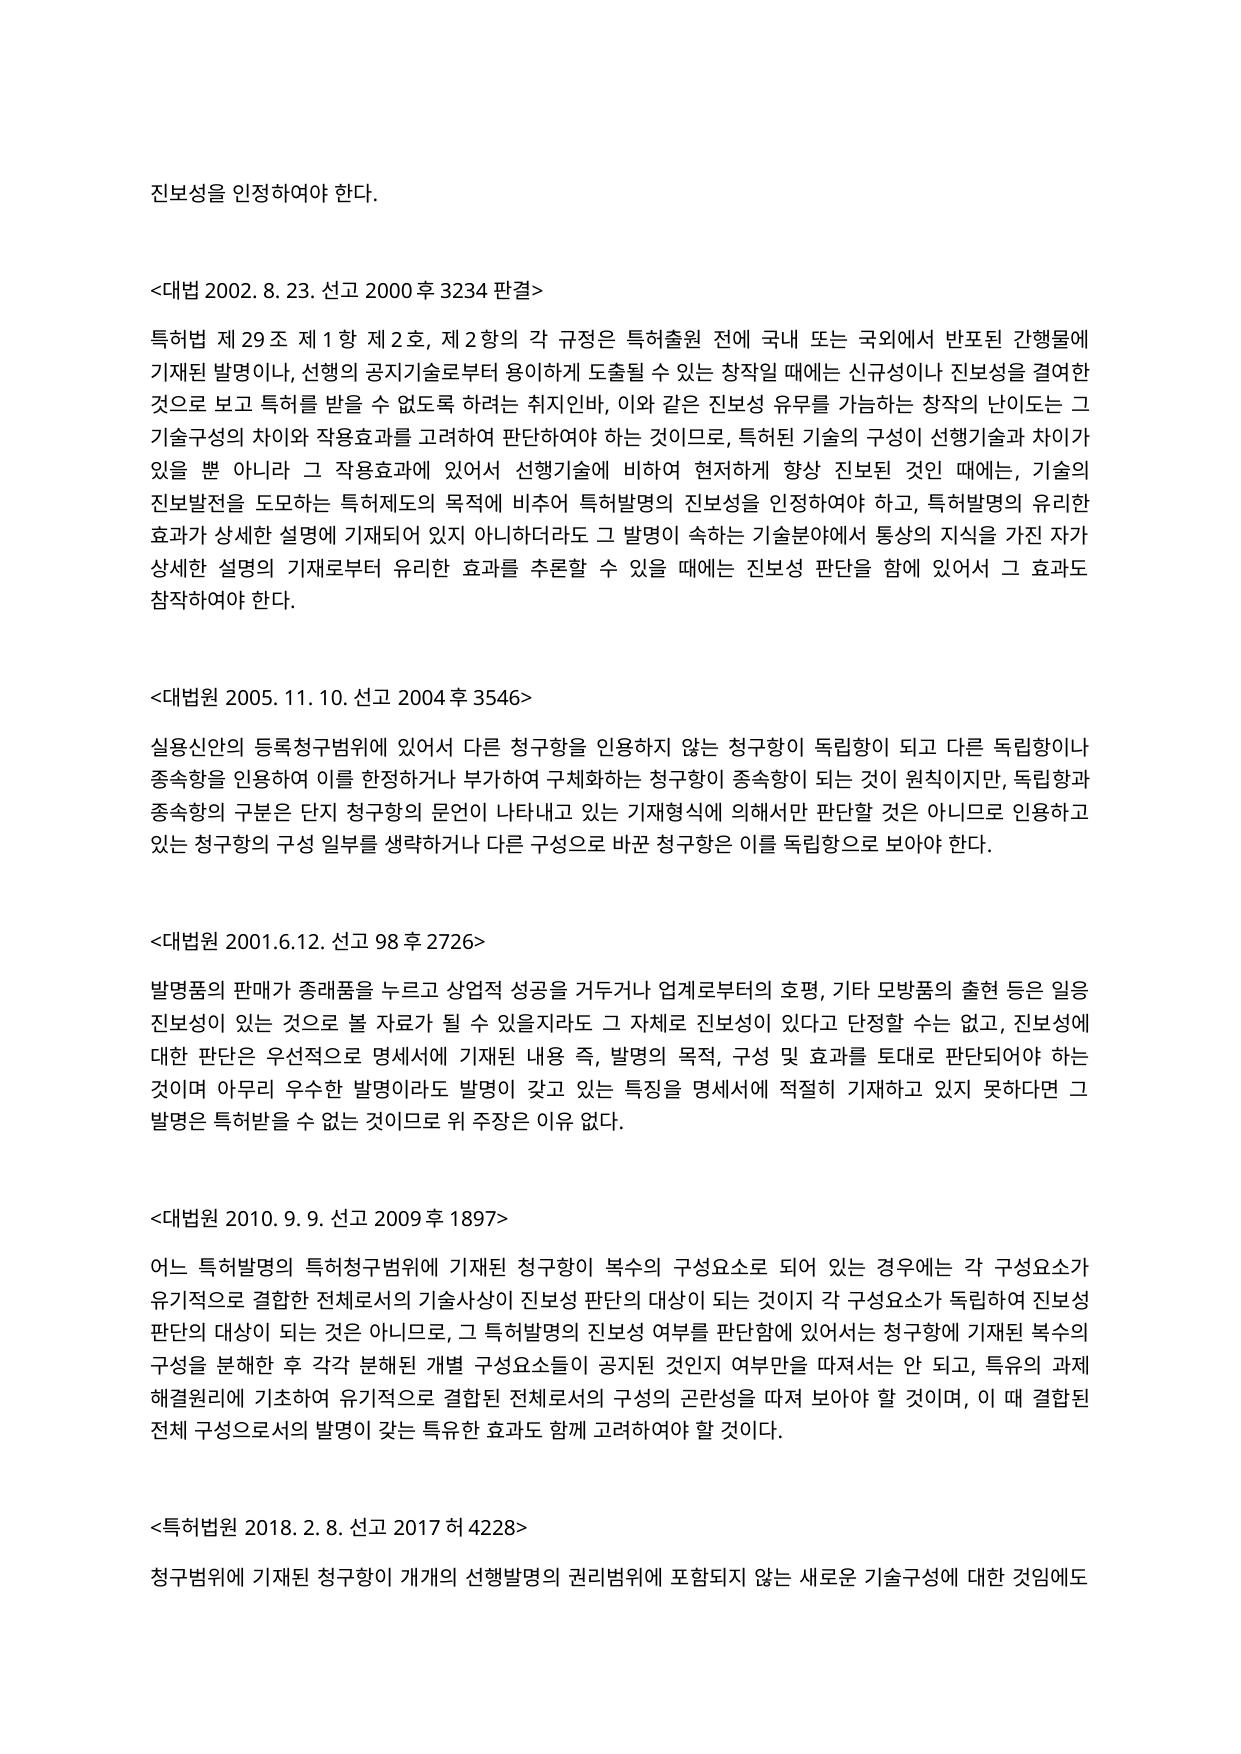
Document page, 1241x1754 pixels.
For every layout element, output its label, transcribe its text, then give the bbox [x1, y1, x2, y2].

text 특허법 제29조 제1항 제2호, 제2항의 각 규정은 특허출원 전에 국내 또는 국외에서 반포된 간행물에 기재된 발명이나, 선행의 공지기술로부터 용이하게 도출될 수 있는 창작일 때에는 신규성이나 진보성을 결여한 것으로 보고 특허를 받을 수 없도록 하려는 취지인바, 이와 같은 진보성 유무를 가늠하는 창작의 난이도는 그 기술구성의 차이와 작용효과를 고려하여 판단하여야 하는 것이므로, 특허된 기술의 구성이 선행기술과 차이가 있을 뿐 아니라 그 작용효과에 있어서 선행기술에 비하여 현저하게 향상 진보된 것인 때에는, 기술의 진보발전을 도모하는 특허제도의 목적에 비추어 특허발명의 진보성을 인정하여야 하고, 특허발명의 유리한 효과가 상세한 설명에 기재되어 있지 아니하더라도 그 발명이 속하는 기술분야에서 통상의 지식을 가진 자가 상세한 설명의 기재로부터 유리한 효과를 추론할 수 있을 때에는 진보성 판단을 함에 있어서 그 효과도 참작하여야 한다. [150, 323, 1090, 615]
text 어느 특허발명의 특허청구범위에 기재된 청구항이 복수의 구성요소로 되어 있는 경우에는 각 구성요소가 유기적으로 결합한 전체로서의 기술사상이 진보성 판단의 대상이 되는 것이지 각 구성요소가 독립하여 진보성 판단의 대상이 되는 것은 아니므로, 그 특허발명의 진보성 여부를 판단함에 있어서는 청구항에 기재된 복수의 구성을 분해한 후 각각 분해된 개별 구성요소들이 공지된 것인지 여부만을 따져서는 안 되고, 특유의 과제 해결원리에 기초하여 유기적으로 결합된 전체로서의 구성의 곤란성을 따져 보아야 할 것이며, 이 때 결합된 전체 구성으로서의 발명이 갖는 특유한 효과도 함께 고려하여야 할 것이다. [150, 1251, 1090, 1445]
text <특허법원 2018. 2. 8. 선고 2017허4228> [150, 1511, 1090, 1542]
text 실용신안의 등록청구범위에 있어서 다른 청구항을 인용하지 않는 청구항이 독립항이 되고 다른 독립항이나 종속항을 인용하여 이를 한정하거나 부가하여 구체화하는 청구항이 종속항이 되는 것이 원칙이지만, 독립항과 종속항의 구분은 단지 청구항의 문언이 나타내고 있는 기재형식에 의해서만 판단할 것은 아니므로 인용하고 있는 청구항의 구성 일부를 생략하거나 다른 구성으로 바꾼 청구항은 이를 독립항으로 보아야 한다. [150, 731, 1090, 859]
text <대법원 2005. 11. 10. 선고 2004후3546> [150, 681, 1090, 712]
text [150, 1561, 1090, 1591]
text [150, 177, 1090, 207]
text <대법원 2010. 9. 9. 선고 2009후1897> [150, 1202, 1090, 1232]
text <대법2002. 8. 23. 선고 2000후3234 판결> [150, 274, 1090, 304]
text <대법원 2001.6.12. 선고 98후2726> [150, 925, 1090, 956]
text 발명품의 판매가 종래품을 누르고 상업적 성공을 거두거나 업계로부터의 호평, 기타 모방품의 출현 등은 일응 진보성이 있는 것으로 볼 자료가 될 수 있을지라도 그 자체로 진보성이 있다고 단정할 수는 없고, 진보성에 대한 판단은 우선적으로 명세서에 기재된 내용 즉, 발명의 목적, 구성 및 효과를 토대로 판단되어야 하는 것이며 아무리 우수한 발명이라도 발명이 갖고 있는 특징을 명세서에 적절히 기재하고 있지 못하다면 그 발명은 특허받을 수 없는 것이므로 위 주장은 이유 없다. [150, 975, 1090, 1136]
